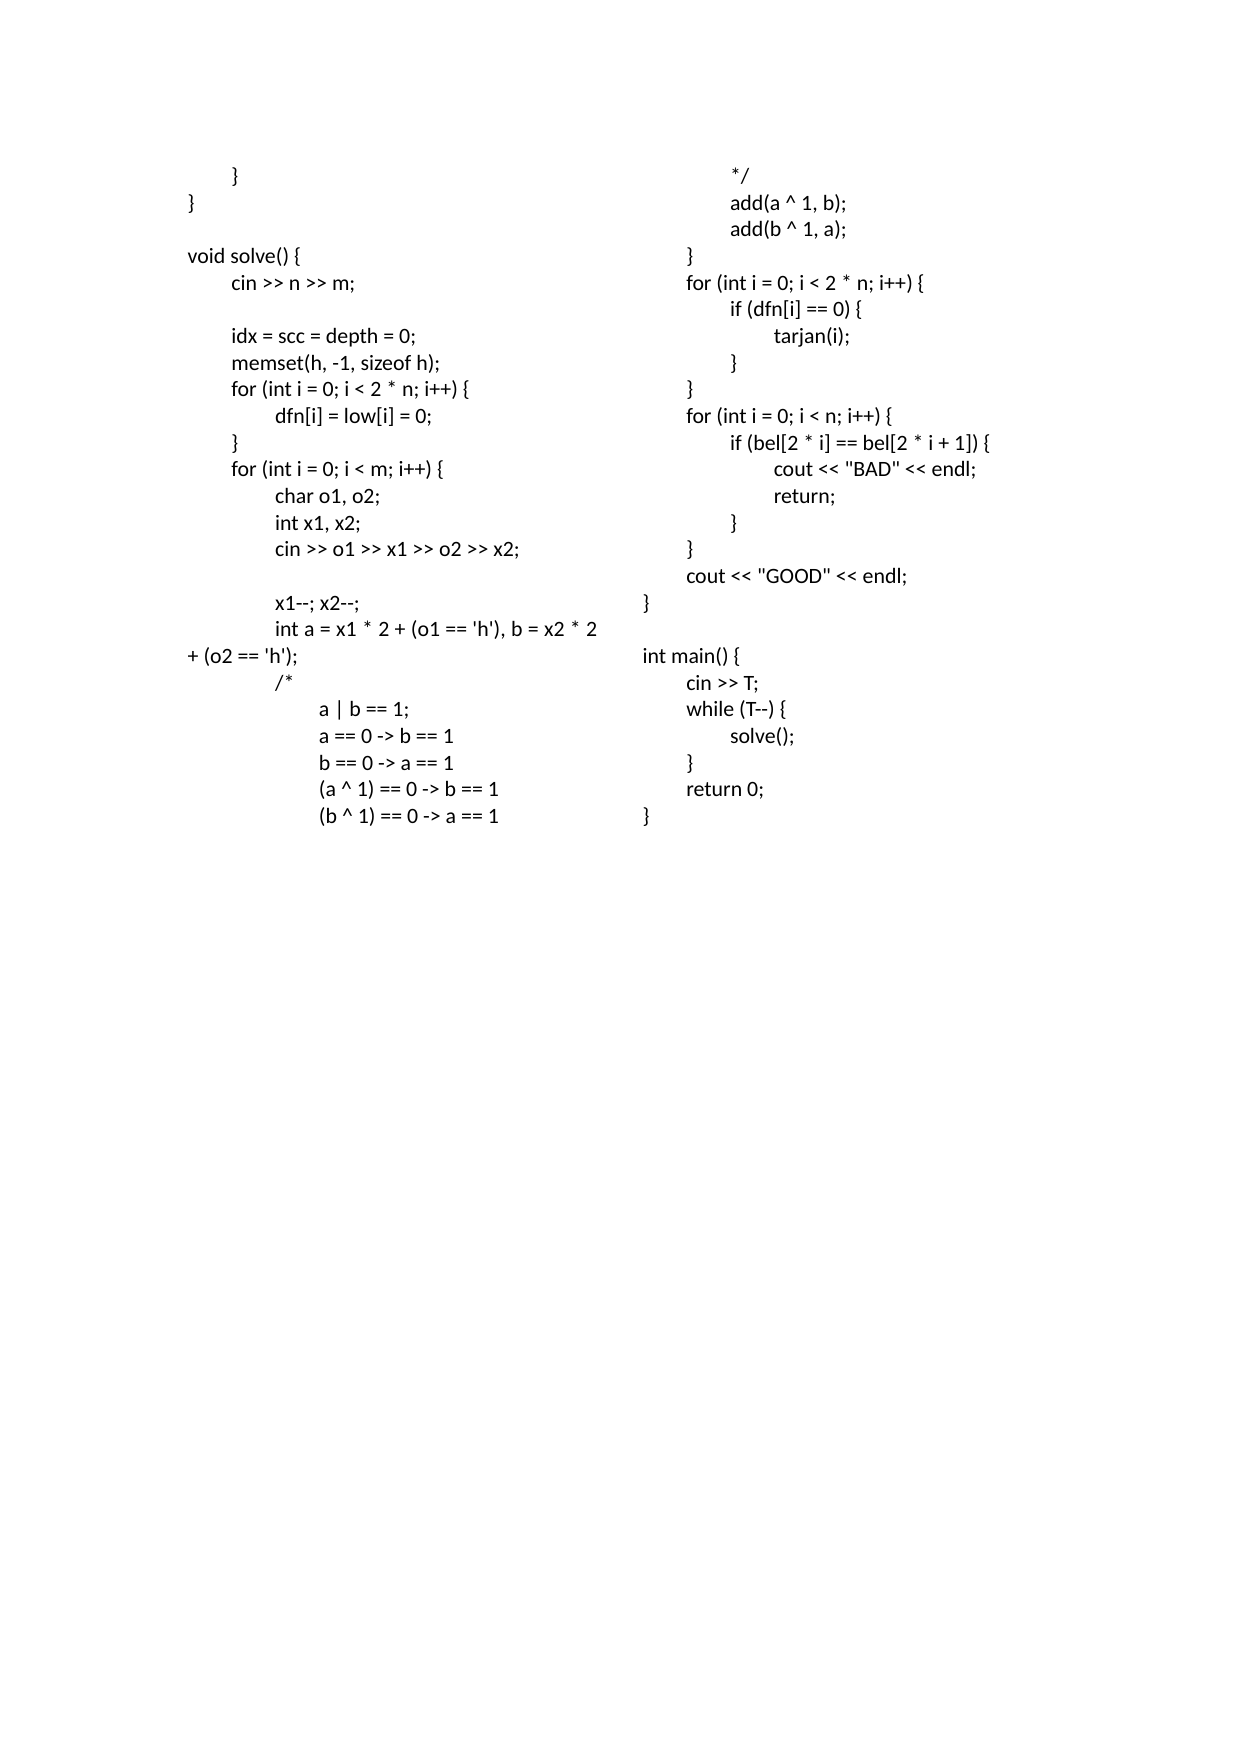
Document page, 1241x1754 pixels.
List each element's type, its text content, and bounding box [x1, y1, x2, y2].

text } [642, 375, 1053, 402]
text } [187, 429, 598, 455]
text cin >> n >> m; [187, 269, 598, 295]
text add(b ^ 1, a); [642, 215, 1053, 242]
text if (dfn[i] == 0) { [642, 295, 1053, 322]
text cin >> o1 >> x1 >> o2 >> x2; [187, 535, 598, 562]
text if (bel[2 * i] == bel[2 * i + 1]) { [642, 429, 1053, 455]
text } [642, 802, 1053, 829]
text } [642, 589, 1053, 615]
text dfn[i] = low[i] = 0; [187, 402, 598, 429]
text return 0; [642, 775, 1053, 802]
text */ [642, 162, 1053, 189]
text for (int i = 0; i < n; i++) { [642, 402, 1053, 429]
text } [642, 349, 1053, 375]
text cout << "BAD" << endl; [642, 455, 1053, 482]
text return; [642, 482, 1053, 509]
text b == 0 -> a == 1 [187, 749, 598, 775]
text solve(); [642, 722, 1053, 749]
text a == 0 -> b == 1 [187, 722, 598, 749]
text int main() { [642, 642, 1053, 669]
text cout << "GOOD" << endl; [642, 562, 1053, 589]
text (a ^ 1) == 0 -> b == 1 [187, 775, 598, 802]
text } [187, 189, 598, 215]
text } [642, 535, 1053, 562]
text int a = x1 * 2 + (o1 == 'h'), b = x2 * 2 + (o2 == 'h'); [187, 615, 598, 669]
text } [642, 749, 1053, 775]
text cin >> T; [642, 669, 1053, 695]
text int x1, x2; [187, 509, 598, 535]
text add(a ^ 1, b); [642, 189, 1053, 215]
text /* [187, 669, 598, 695]
text } [642, 509, 1053, 535]
text a | b == 1; [187, 695, 598, 722]
text for (int i = 0; i < 2 * n; i++) { [187, 375, 598, 402]
text void solve() { [187, 242, 598, 269]
text while (T--) { [642, 695, 1053, 722]
text memset(h, -1, sizeof h); [187, 349, 598, 375]
text x1--; x2--; [187, 589, 598, 615]
text idx = scc = depth = 0; [187, 322, 598, 349]
text char o1, o2; [187, 482, 598, 509]
text for (int i = 0; i < 2 * n; i++) { [642, 269, 1053, 295]
text for (int i = 0; i < m; i++) { [187, 455, 598, 482]
text } [642, 242, 1053, 269]
text (b ^ 1) == 0 -> a == 1 [187, 802, 598, 829]
text tarjan(i); [642, 322, 1053, 349]
text } [187, 162, 598, 189]
